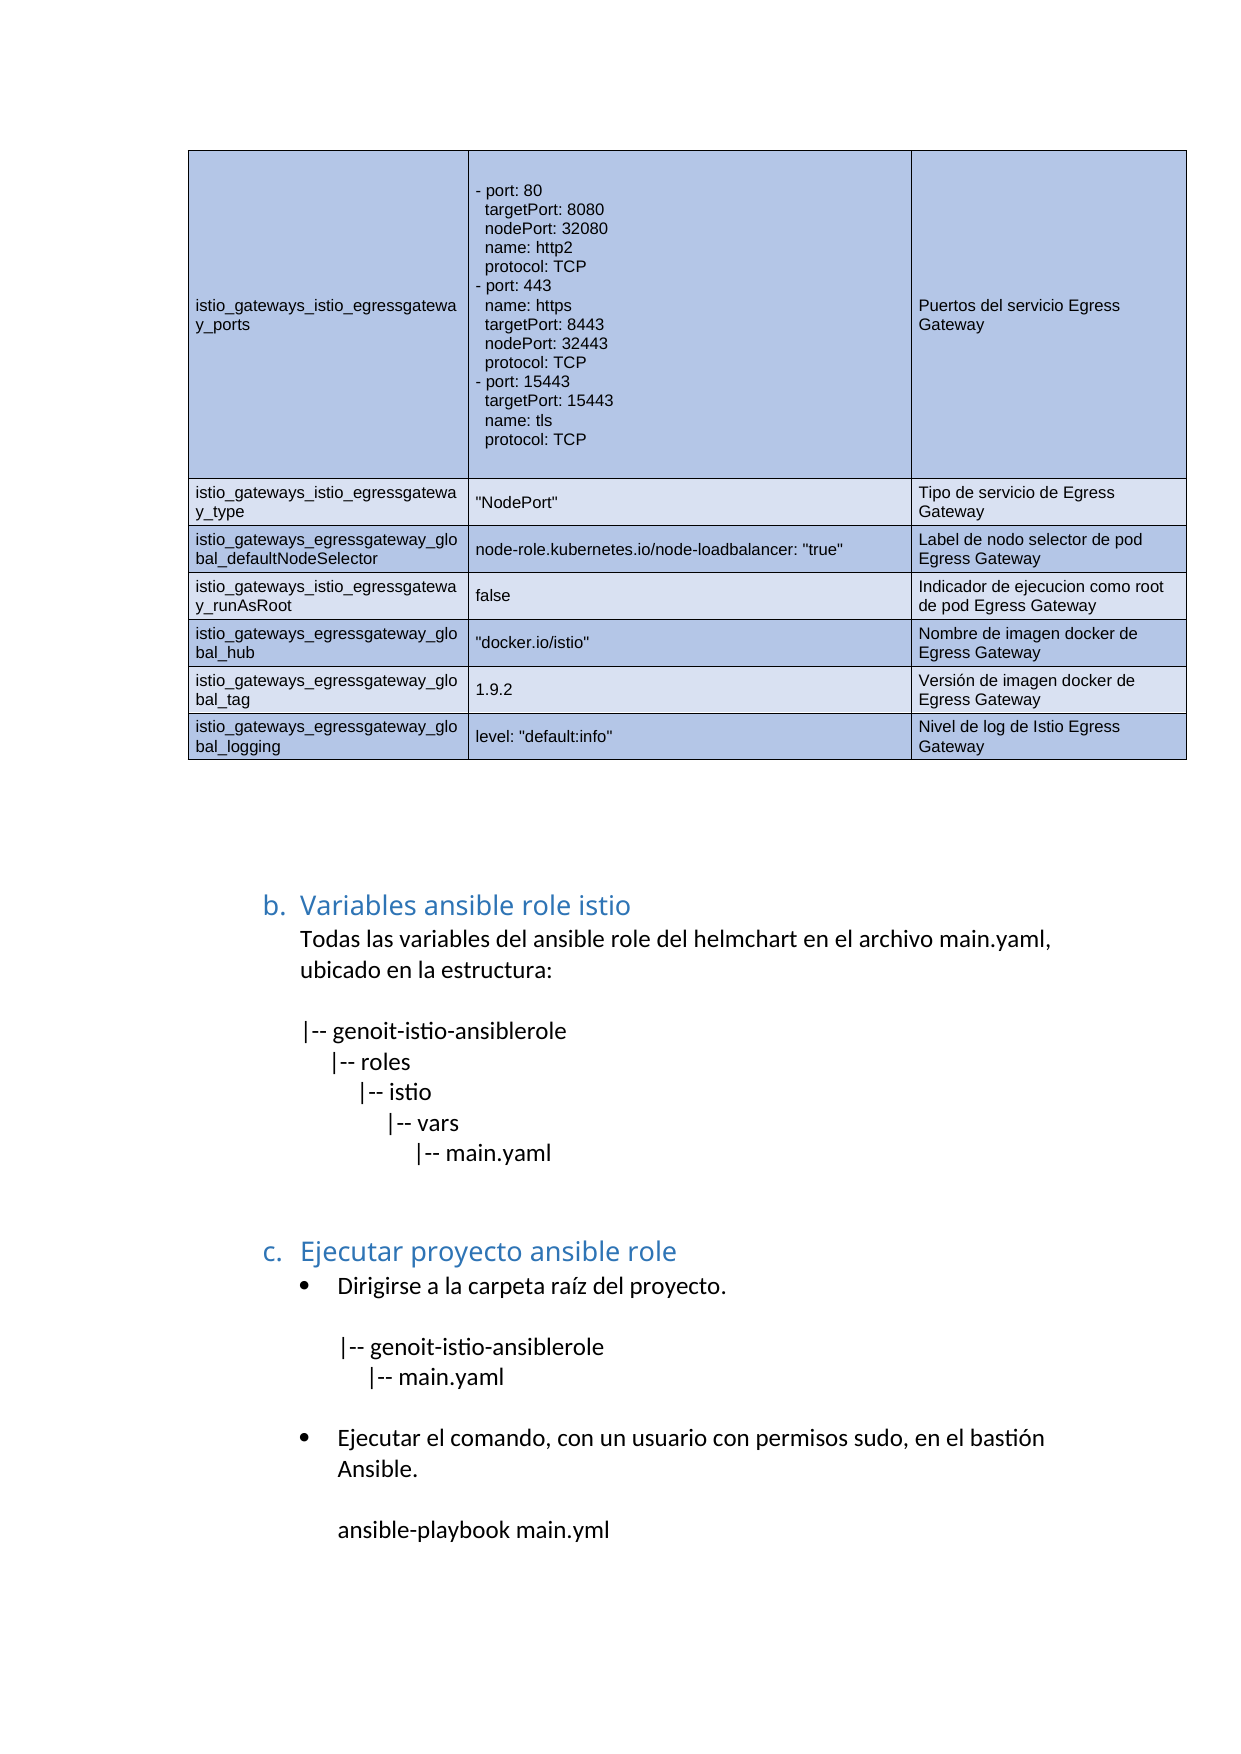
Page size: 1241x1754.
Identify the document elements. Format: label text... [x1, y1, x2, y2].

table_cell istio_gateways_egressgateway_global_hub [189, 620, 468, 666]
subtitle Ejecutar proyecto ansible role [262, 1233, 1053, 1270]
table_cell "docker.io/istio" [469, 620, 911, 666]
text ansible-playbook main.yml [337, 1514, 1053, 1544]
text |-- genoit-istio-ansiblerole [225, 1015, 1053, 1046]
table_cell istio_gateways_istio_egressgateway_runAsRoot [189, 573, 468, 619]
table_cell Label de nodo selector de pod Egress Gateway [912, 526, 1186, 572]
table_cell - port: 80 targetPort: 8080 nodePort: 32080 name: http2 protocol: TCP - port: 443 name: https targetPort: 8443 nodePort: 32443 protocol: TCP - port: 15443 targetPort: 15443 name: tls protocol: TCP [469, 151, 911, 478]
table_cell istio_gateways_istio_egressgateway_type [189, 479, 468, 525]
text |-- istio [300, 1076, 1053, 1107]
text |-- vars [300, 1107, 1053, 1137]
table_cell istio_gateways_egressgateway_global_tag [189, 667, 468, 712]
table_cell "NodePort" [469, 479, 911, 525]
text |-- roles [300, 1046, 1053, 1076]
list Dirigirse a la carpeta raíz del proyecto. [300, 1270, 1053, 1300]
text |-- main.yaml [300, 1137, 1053, 1168]
table_cell Nivel de log de Istio Egress Gateway [912, 714, 1186, 759]
list |-- main.yaml [337, 1361, 1053, 1392]
table_cell istio_gateways_egressgateway_global_defaultNodeSelector [189, 526, 468, 572]
table_cell false [469, 573, 911, 619]
subtitle Variables ansible role istio [262, 887, 1053, 923]
table_cell Nombre de imagen docker de Egress Gateway [912, 620, 1186, 666]
table_cell Tipo de servicio de Egress Gateway [912, 479, 1186, 525]
table_cell Puertos del servicio Egress Gateway [912, 151, 1186, 478]
table_cell istio_gateways_egressgateway_global_logging [189, 714, 468, 759]
table_cell node-role.kubernetes.io/node-loadbalancer: "true" [469, 526, 911, 572]
table_cell Indicador de ejecucion como root de pod Egress Gateway [912, 573, 1186, 619]
list |-- genoit-istio-ansiblerole [337, 1331, 1053, 1361]
text Todas las variables del ansible role del helmchart en el archivo main.yaml, ubicado en la estructura: [300, 923, 1053, 984]
table_cell istio_gateways_istio_egressgateway_ports [189, 151, 468, 478]
table_cell level: "default:info" [469, 714, 911, 759]
list Ejecutar el comando, con un usuario con permisos sudo, en el bastión Ansible. [300, 1422, 1053, 1483]
table_cell 1.9.2 [469, 667, 911, 712]
table_cell Versión de imagen docker de Egress Gateway [912, 667, 1186, 712]
